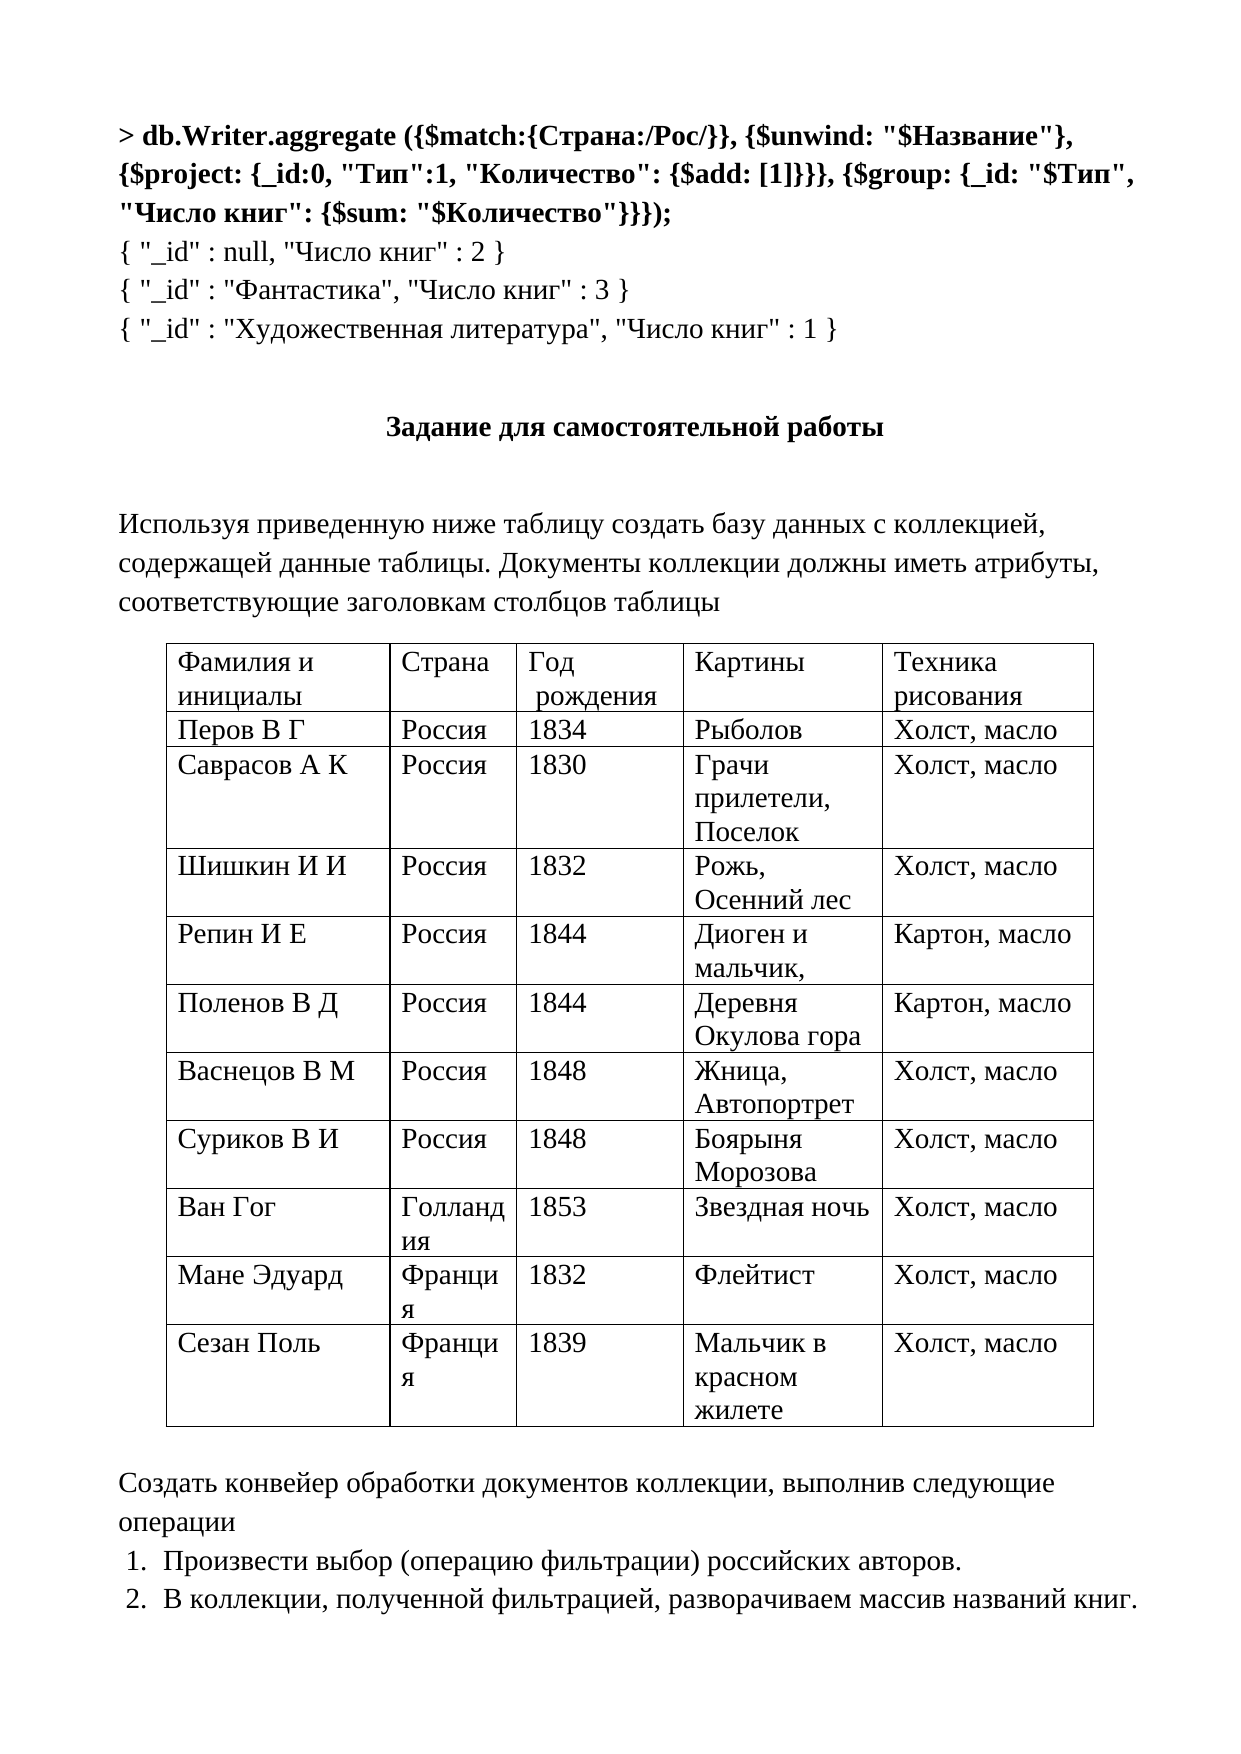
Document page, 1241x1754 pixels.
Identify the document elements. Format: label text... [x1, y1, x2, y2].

table_cell Картон, масло [883, 917, 1093, 984]
table_cell Холст, масло [883, 1121, 1093, 1188]
table_cell 1844 [517, 985, 683, 1052]
table_cell 1848 [517, 1121, 683, 1188]
table_cell Холст, масло [883, 712, 1093, 746]
table_cell 1848 [517, 1053, 683, 1120]
table_cell Деревня Окулова гора [684, 985, 882, 1052]
table_cell Мальчик в красном жилете [684, 1325, 882, 1426]
table_cell Россия [391, 985, 516, 1052]
list Создать конвейер обработки документов коллекции, выполнив следующие операции [118, 1466, 1152, 1538]
table_header Техника рисования [883, 644, 1093, 711]
table_cell Франция [391, 1325, 516, 1426]
table_cell Холст, масло [883, 747, 1093, 847]
table_cell Репин И Е [167, 917, 389, 984]
table_cell Голландия [391, 1189, 516, 1256]
table_cell Холст, масло [883, 1189, 1093, 1256]
table_cell 1832 [517, 1257, 683, 1324]
table_cell Грачи прилетели, Поселок [684, 747, 882, 847]
list { "_id" : "Художественная литература", "Число книг" : 1 } [118, 311, 1152, 344]
table_cell Суриков В И [167, 1121, 389, 1188]
table_cell Жница, Автопортрет [684, 1053, 882, 1120]
table_cell Россия [391, 747, 516, 847]
table_cell 1830 [517, 747, 683, 847]
table_header Картины [684, 644, 882, 711]
list > db.Writer.aggregate ({$match:{Страна:/Рос/}}, {$unwind: "$Название"}, {$project: {_id:0, "Тип":1, "Количество": {$add: [1]}}}, {$group: {_id: "$Тип", "Число книг": {$sum: "$Количество"}}}); [118, 118, 1152, 229]
table_cell Россия [391, 1121, 516, 1188]
list Произвести выбор (операцию фильтрации) российских авторов. [125, 1543, 1152, 1576]
table_cell Холст, масло [883, 1257, 1093, 1324]
table_cell Ван Гог [167, 1189, 389, 1256]
table_cell Саврасов А К [167, 747, 389, 847]
table_cell Звездная ночь [684, 1189, 882, 1256]
table_cell Поленов В Д [167, 985, 389, 1052]
table_cell Холст, масло [883, 1053, 1093, 1120]
table_cell Мане Эдуард [167, 1257, 389, 1324]
list { "_id" : null, "Число книг" : 2 } [118, 234, 1152, 267]
table_header Страна [391, 644, 516, 711]
list В коллекции, полученной фильтрацией, разворачиваем массив названий книг. [125, 1581, 1152, 1615]
table_cell 1839 [517, 1325, 683, 1426]
table_cell Диоген и мальчик, [684, 917, 882, 984]
table_cell Боярыня Морозова [684, 1121, 882, 1188]
table_cell Васнецов В М [167, 1053, 389, 1120]
table_cell Флейтист [684, 1257, 882, 1324]
list { "_id" : "Фантастика", "Число книг" : 3 } [118, 272, 1152, 306]
table_cell Холст, масло [883, 1325, 1093, 1426]
table_cell Рыболов [684, 712, 882, 746]
table_cell Рожь, Осенний лес [684, 849, 882, 916]
table_cell Россия [391, 849, 516, 916]
table_cell Россия [391, 712, 516, 746]
table_header Год рождения [517, 644, 683, 711]
table_cell Шишкин И И [167, 849, 389, 916]
table_cell 1853 [517, 1189, 683, 1256]
table_cell Картон, масло [883, 985, 1093, 1052]
table_cell 1832 [517, 849, 683, 916]
table_cell Перов В Г [167, 712, 389, 746]
table_cell 1834 [517, 712, 683, 746]
text Задание для самостоятельной работы [118, 409, 1152, 442]
table_cell 1844 [517, 917, 683, 984]
table_cell Франция [391, 1257, 516, 1324]
table_cell Сезан Поль [167, 1325, 389, 1426]
table_cell Россия [391, 1053, 516, 1120]
table_header Фамилия и инициалы [167, 644, 389, 711]
table_cell Холст, масло [883, 849, 1093, 916]
table_cell Россия [391, 917, 516, 984]
list Используя приведенную ниже таблицу создать базу данных с коллекцией, содержащей данные таблицы. Документы коллекции должны иметь атрибуты, соответствующие заголовкам столбцов таблицы [118, 507, 1152, 617]
